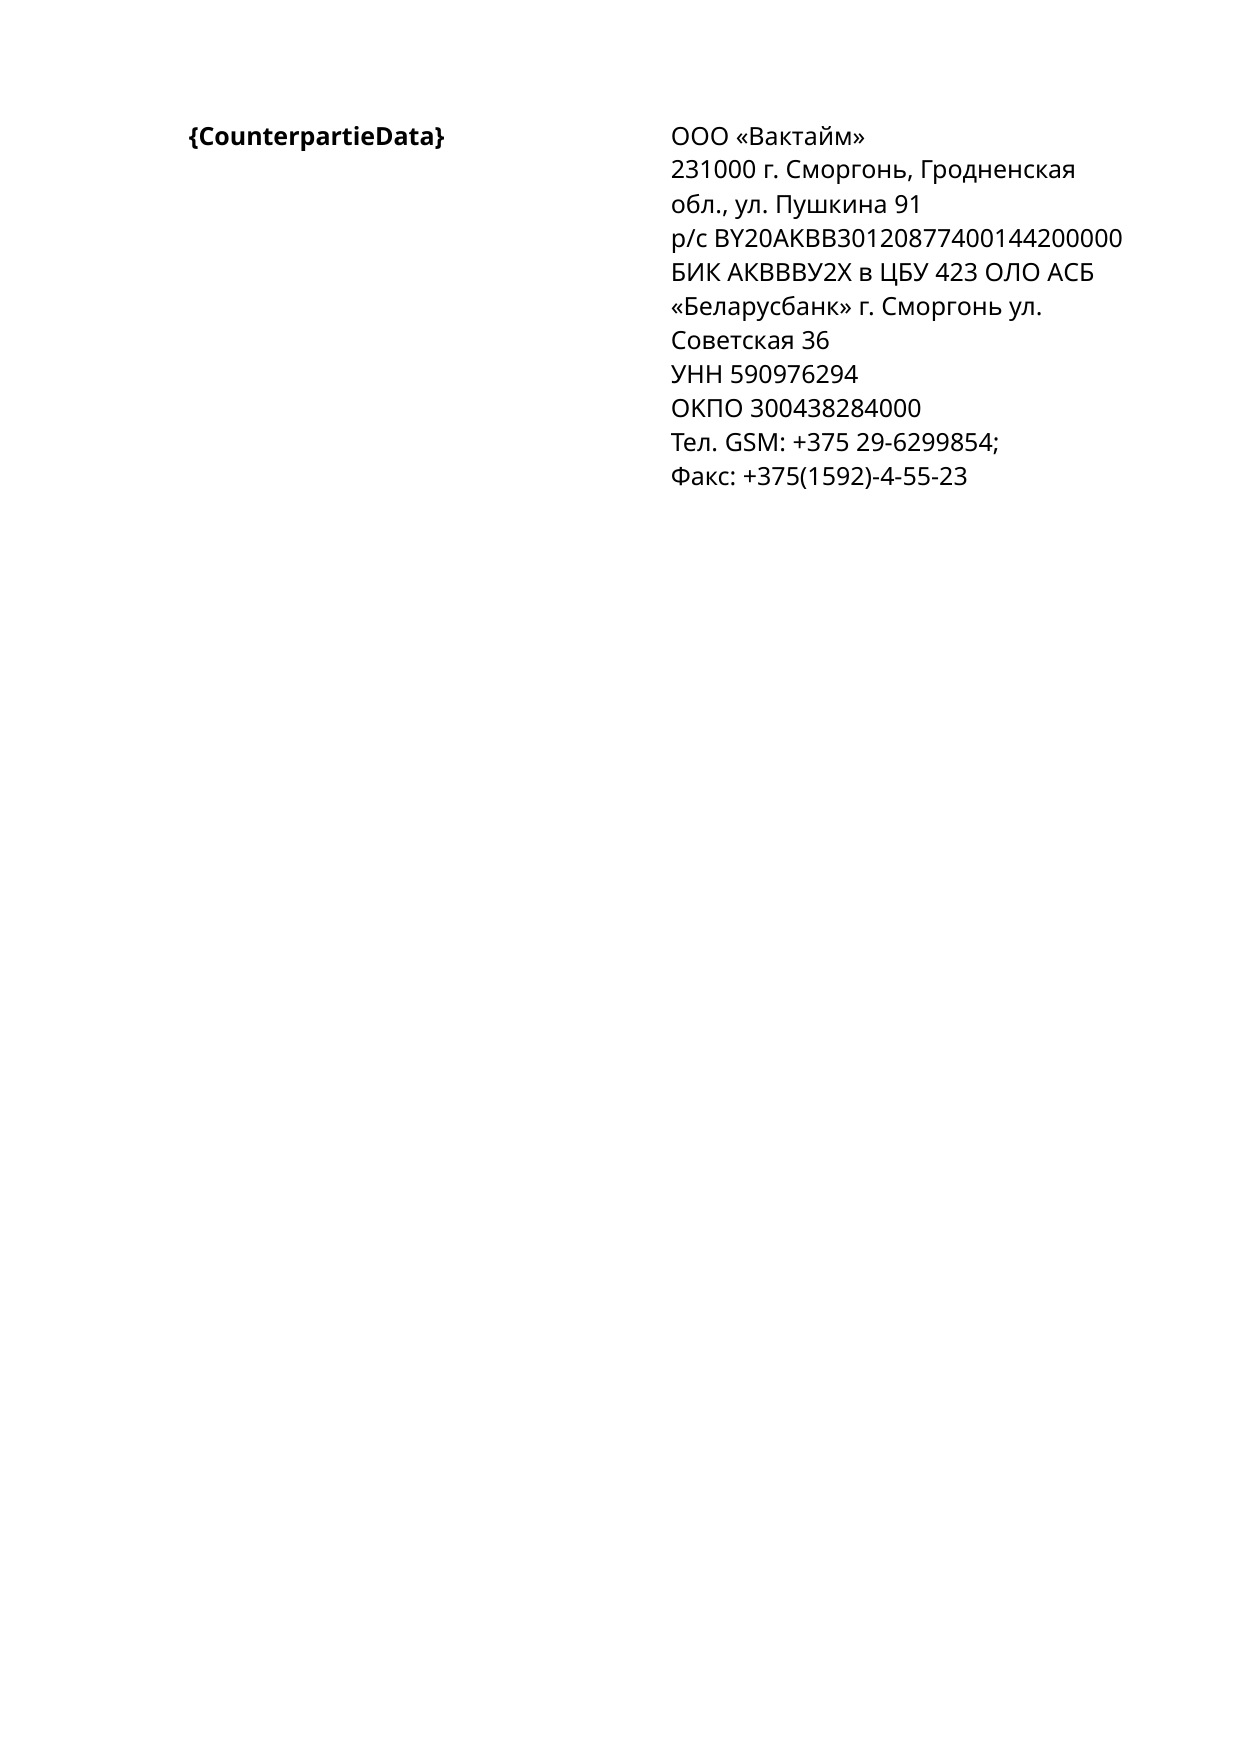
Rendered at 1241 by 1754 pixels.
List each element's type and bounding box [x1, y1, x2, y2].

table_header [177, 118, 659, 493]
table_header [659, 118, 1152, 493]
